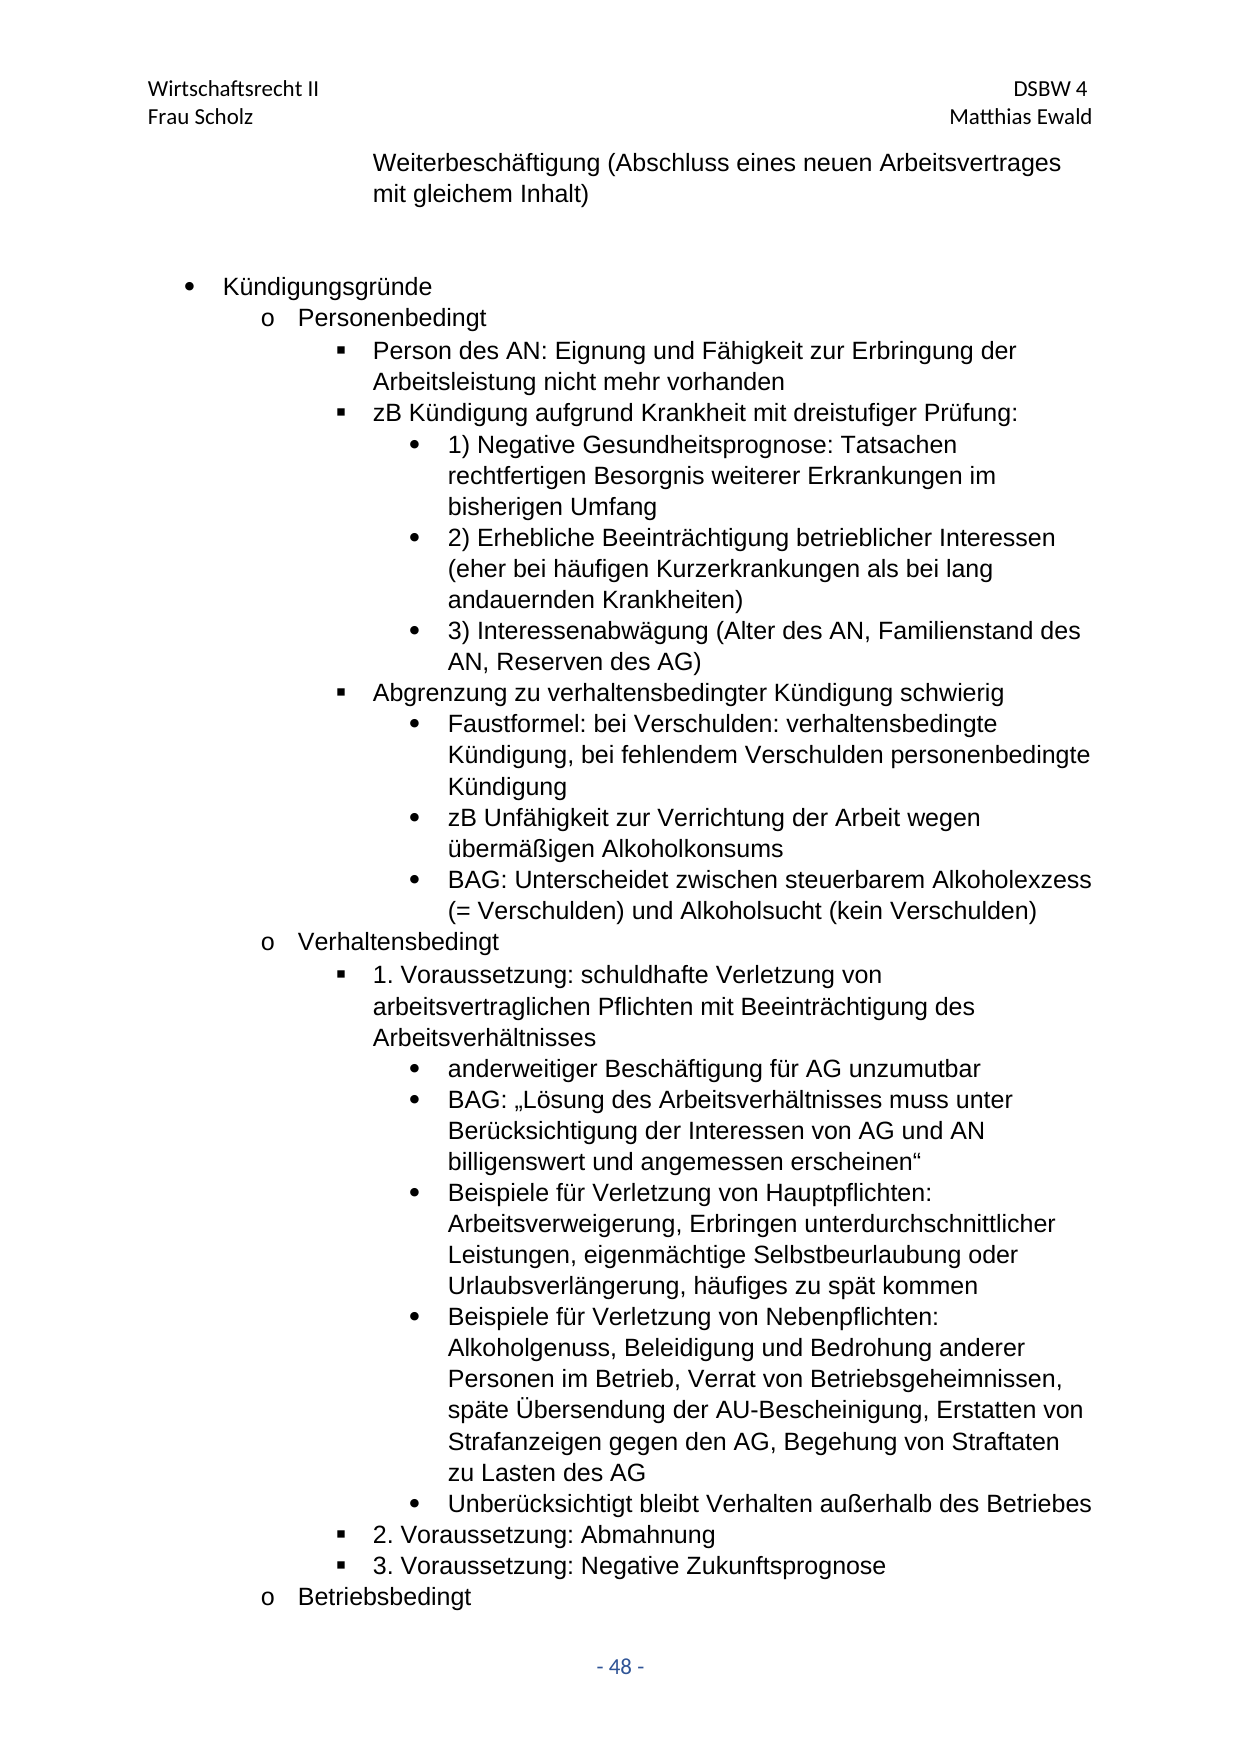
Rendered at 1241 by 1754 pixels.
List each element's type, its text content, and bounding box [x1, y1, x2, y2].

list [335, 148, 1093, 207]
list Beispiele für Verletzung von Hauptpflichten: Arbeitsverweigerung, Erbringen unterdurchschnittlicher Leistungen, eigenmächtige Selbstbeurlaubung oder Urlaubsverlängerung, häufiges zu spät kommen [410, 1178, 1093, 1300]
list BAG: „Lösung des Arbeitsverhältnisses muss unter Berücksichtigung der Interessen von AG und AN billigenswert und angemessen erscheinen“ [410, 1085, 1093, 1176]
list 3) Interessenabwägung (Alter des AN, Familienstand des AN, Reserven des AG) [410, 616, 1093, 676]
list Betriebsbedingt [260, 1582, 1093, 1613]
list Beispiele für Verletzung von Nebenpflichten: Alkoholgenuss, Beleidigung und Bedrohung anderer Personen im Betrieb, Verrat von Betriebsgeheimnissen, späte Übersendung der AU-Bescheinigung, Erstatten von Strafanzeigen gegen den AG, Begehung von Straftaten zu Lasten des AG [410, 1302, 1093, 1486]
list Personenbedingt [260, 303, 1093, 334]
list Faustformel: bei Verschulden: verhaltensbedingte Kündigung, bei fehlendem Verschulden personenbedingte Kündigung [410, 709, 1093, 800]
list zB Unfähigkeit zur Verrichtung der Arbeit wegen übermäßigen Alkoholkonsums [410, 803, 1093, 862]
list anderweitiger Beschäftigung für AG unzumutbar [410, 1053, 1093, 1082]
list zB Kündigung aufgrund Krankheit mit dreistufiger Prüfung: [335, 398, 1093, 427]
list 2) Erhebliche Beeinträchtigung betrieblicher Interessen (eher bei häufigen Kurzerkrankungen als bei lang andauernden Krankheiten) [410, 523, 1093, 614]
list 2. Voraussetzung: Abmahnung [335, 1520, 1093, 1548]
list Abgrenzung zu verhaltensbedingter Kündigung schwierig [335, 678, 1093, 707]
list 1) Negative Gesundheitsprognose: Tatsachen rechtfertigen Besorgnis weiterer Erkrankungen im bisherigen Umfang [410, 429, 1093, 521]
list Person des AN: Eignung und Fähigkeit zur Erbringung der Arbeitsleistung nicht mehr vorhanden [335, 336, 1093, 396]
list 1. Voraussetzung: schuldhafte Verletzung von arbeitsvertraglichen Pflichten mit Beeinträchtigung des Arbeitsverhältnisses [335, 960, 1093, 1051]
list 3. Voraussetzung: Negative Zukunftsprognose [335, 1551, 1093, 1580]
list BAG: Unterscheidet zwischen steuerbarem Alkoholexzess (= Verschulden) und Alkoholsucht (kein Verschulden) [410, 865, 1093, 925]
list Unberücksichtigt bleibt Verhalten außerhalb des Betriebes [410, 1488, 1093, 1517]
list Verhaltensbedingt [260, 927, 1093, 958]
list Kündigungsgründe [185, 272, 1093, 301]
